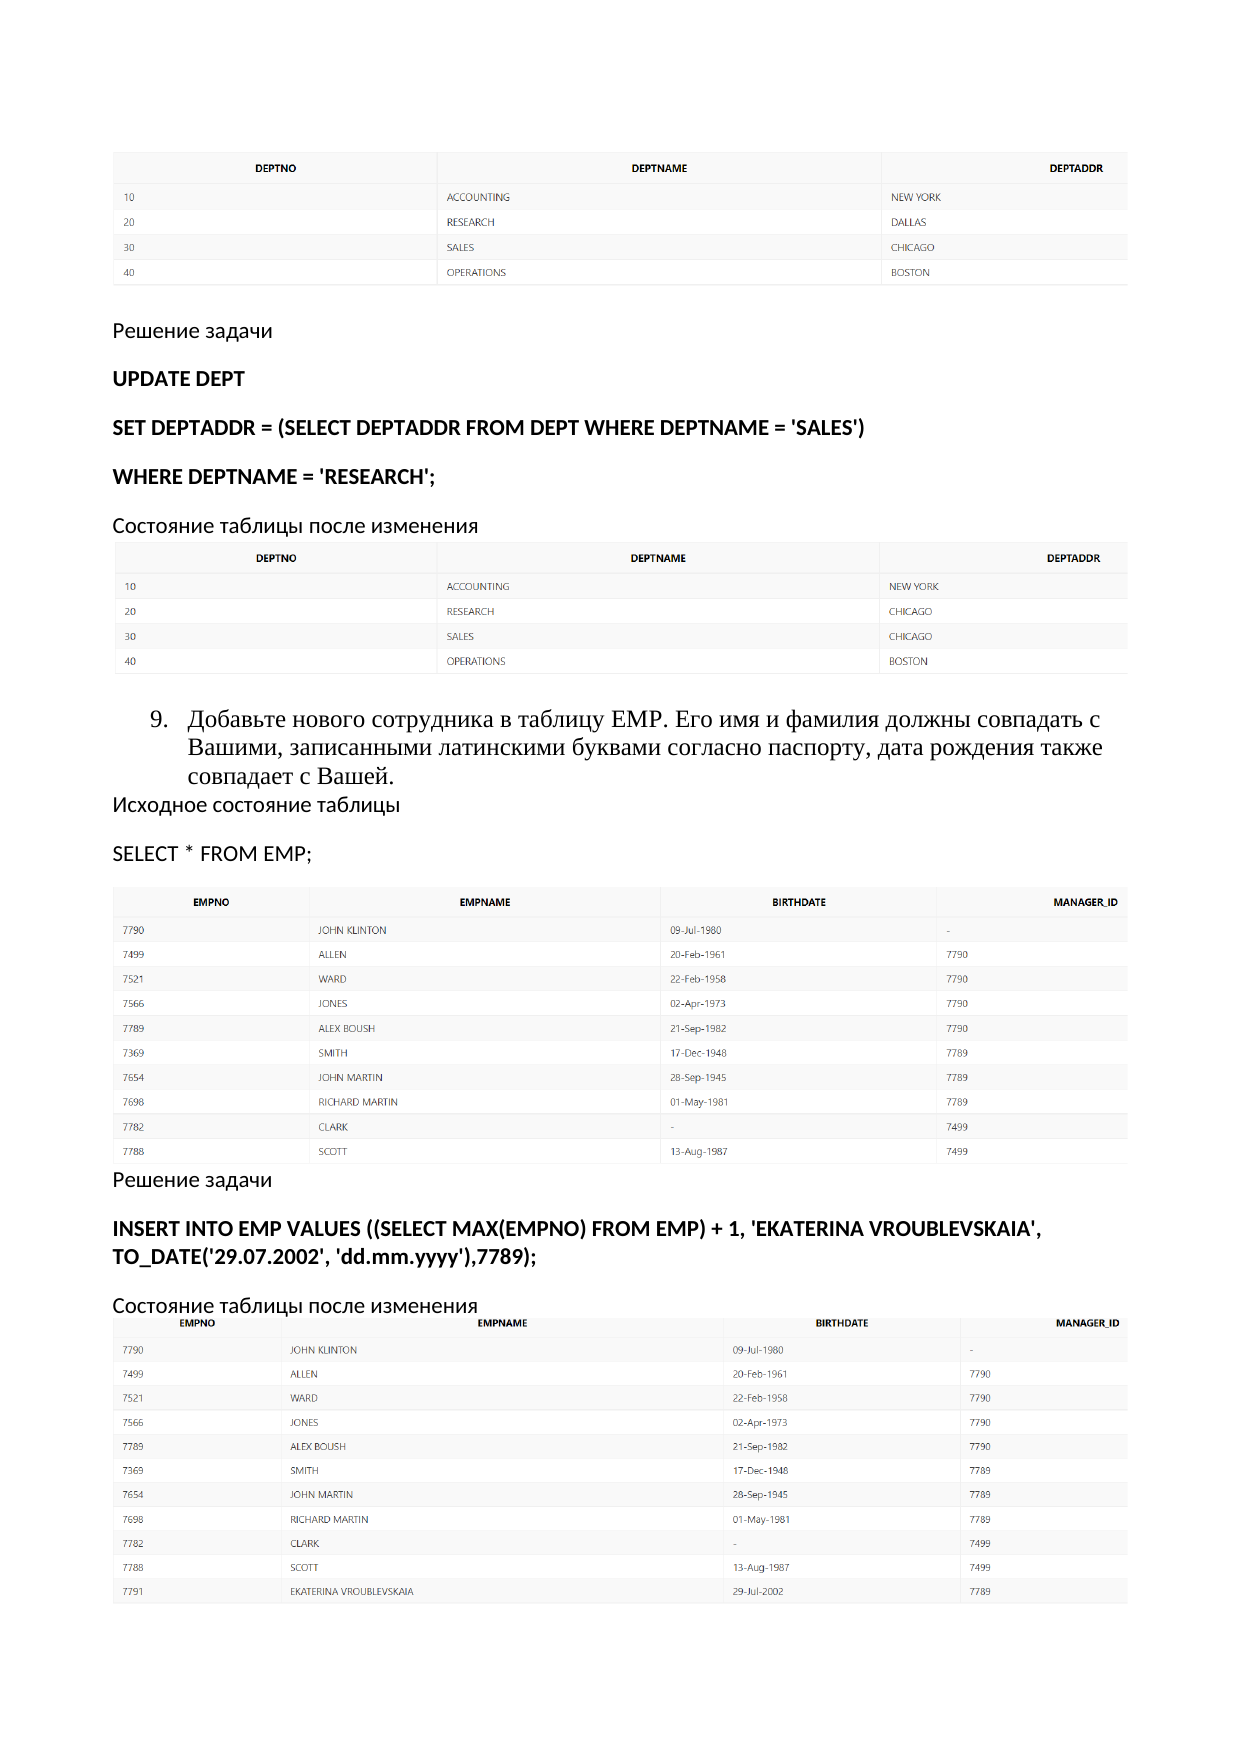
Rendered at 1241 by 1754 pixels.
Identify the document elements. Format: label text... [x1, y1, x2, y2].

text Решение задачи [112, 1166, 1128, 1193]
text Состояние таблицы после изменения [112, 1291, 1128, 1318]
text SET DEPTADDR = (SELECT DEPTADDR FROM DEPT WHERE DEPTNAME = 'SALES') [112, 413, 1128, 441]
text Решение задачи [112, 316, 1128, 344]
text Исходное состояние таблицы [112, 790, 1128, 818]
picture [112, 539, 1128, 675]
picture [112, 150, 1128, 287]
text Состояние таблицы после изменения [112, 511, 1128, 539]
list Добавьте нового сотрудника в таблицу EMP. Его имя и фамилия должны совпадать с Вашими, записанными латинскими буквами согласно паспорту, дата рождения также совпадает с Вашей. [150, 704, 1128, 790]
picture [112, 887, 1128, 1166]
picture [112, 1318, 1128, 1604]
text SELECT * FROM EMP; [112, 839, 1128, 867]
text UPDATE DEPT [112, 364, 1128, 393]
text WHERE DEPTNAME = 'RESEARCH'; [112, 462, 1128, 490]
text INSERT INTO EMP VALUES ((SELECT MAX(EMPNO) FROM EMP) + 1, 'EKATERINA VROUBLEVSKAIA', TO_DATE('29.07.2002', 'dd.mm.yyyy'),7789); [112, 1214, 1128, 1270]
